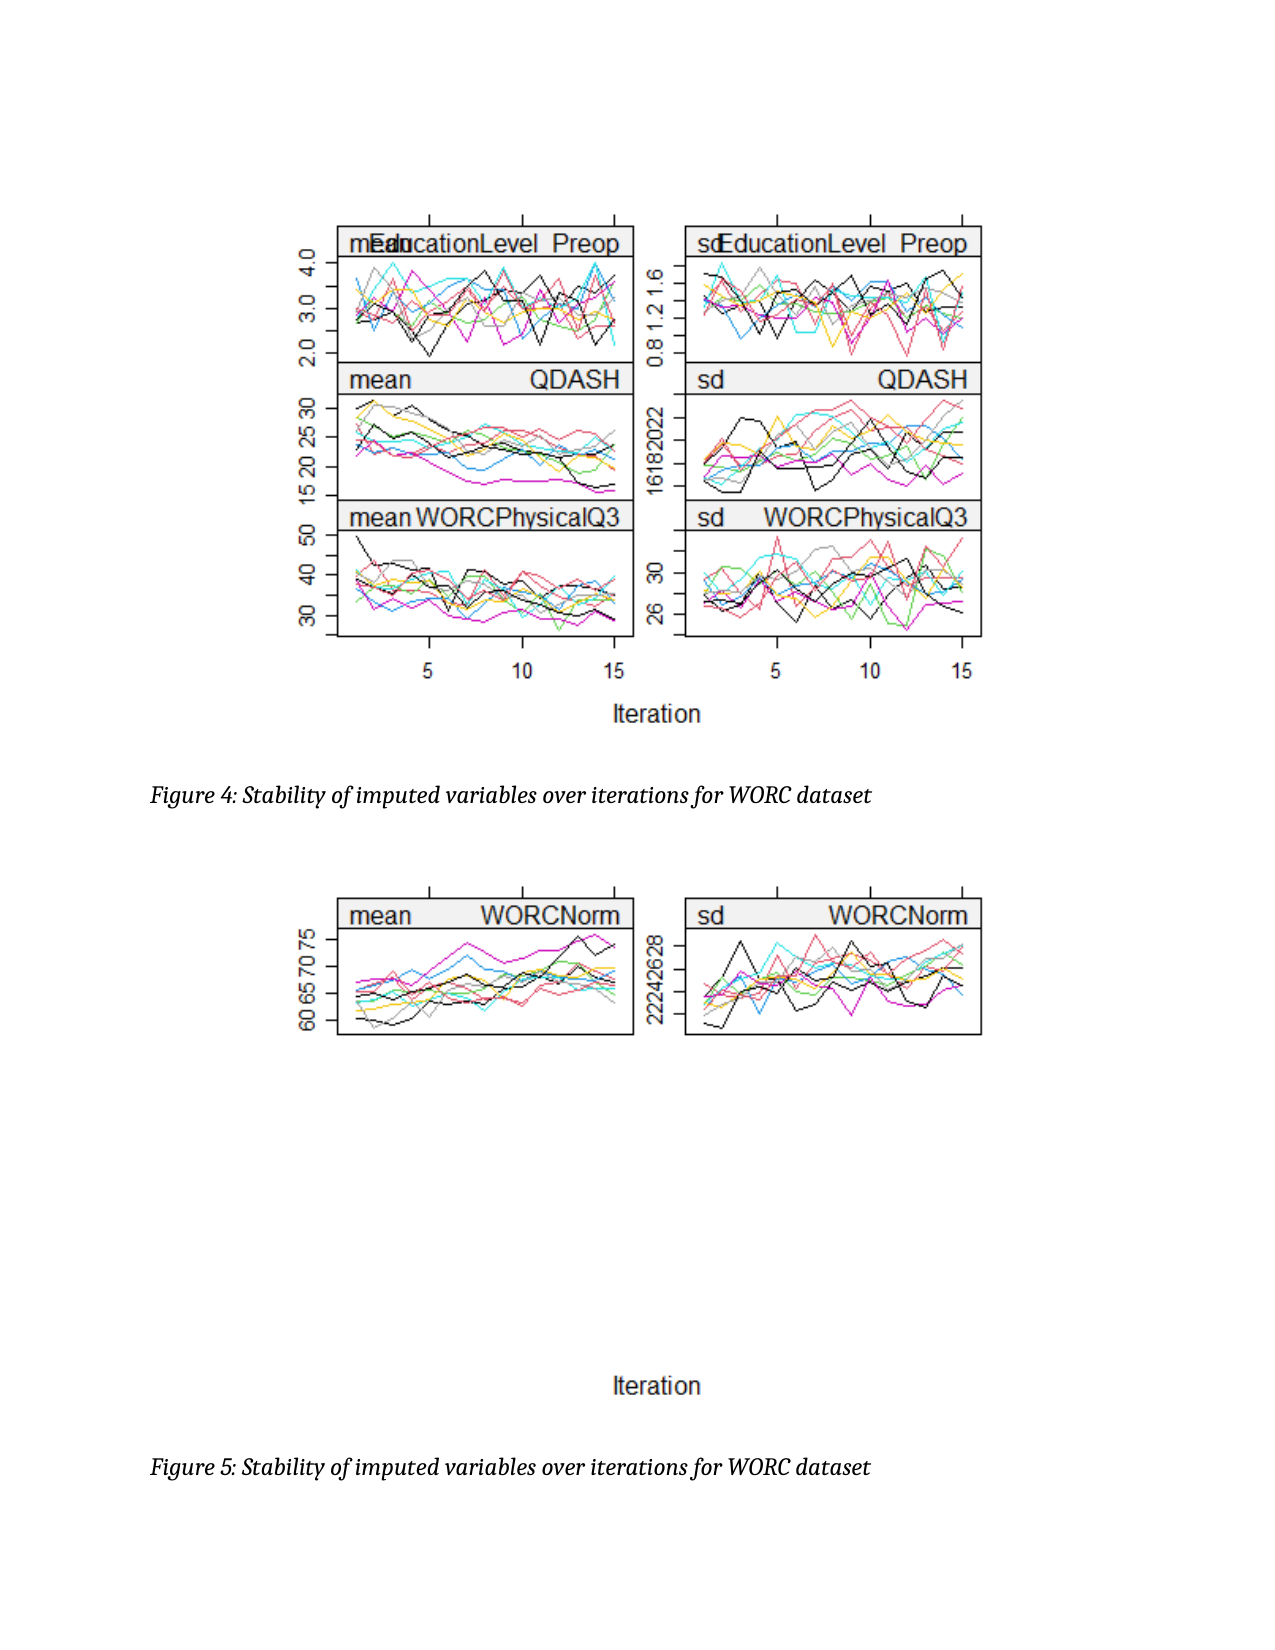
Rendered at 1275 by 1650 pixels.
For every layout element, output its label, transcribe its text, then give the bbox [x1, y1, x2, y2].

table_header Figure 4: Stability of imputed variables over iterations for WORC dataset [139, 150, 1114, 822]
picture [247, 153, 1006, 761]
picture [247, 826, 1006, 1433]
table_header Figure 5: Stability of imputed variables over iterations for WORC dataset [139, 822, 1114, 1494]
